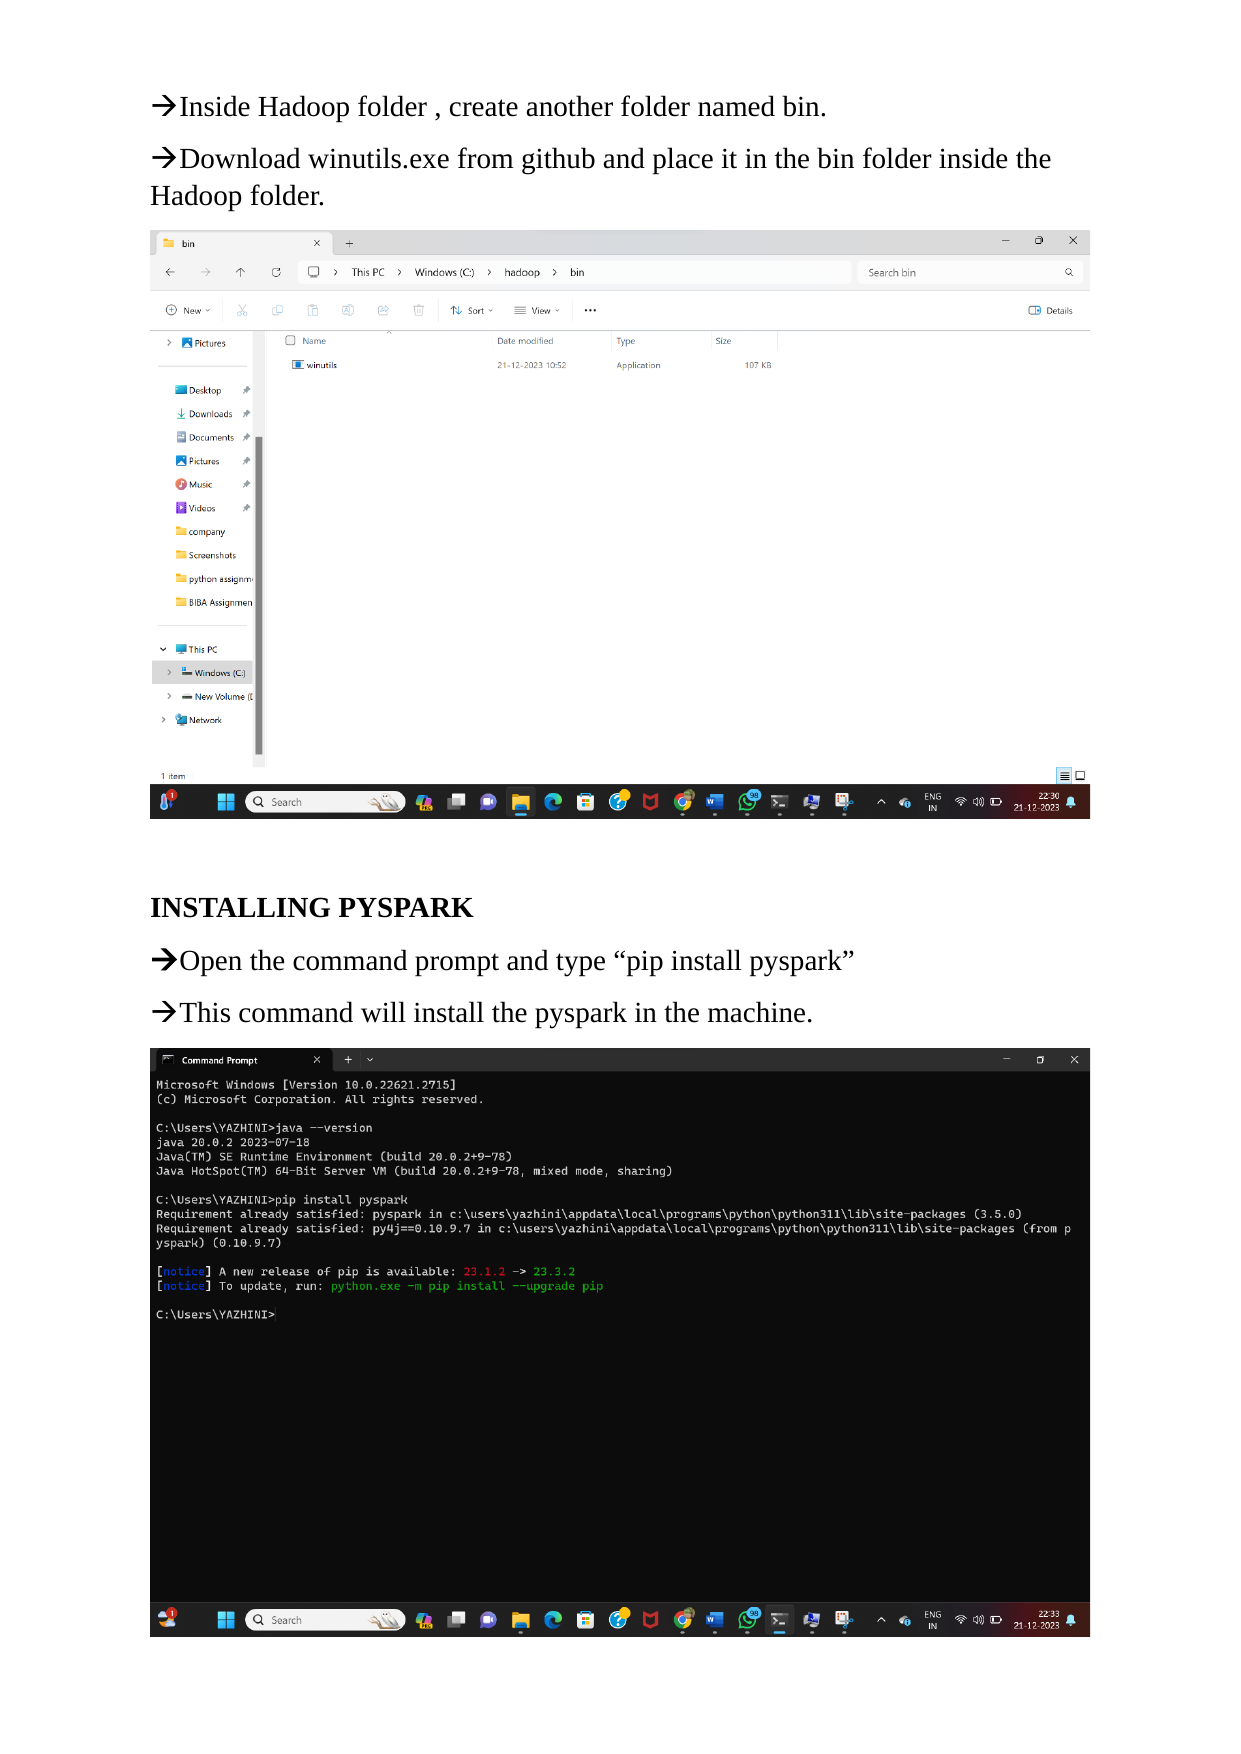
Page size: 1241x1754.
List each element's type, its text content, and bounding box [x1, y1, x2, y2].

text INSTALLING PYSPARK [150, 890, 1090, 923]
picture [150, 1048, 1091, 1637]
picture [150, 230, 1091, 819]
text Download winutils.exe from github and place it in the bin folder inside the Hadoop folder. [150, 142, 1090, 211]
text This command will install the pyspark in the machine. [150, 996, 1090, 1029]
text Open the command prompt and type “pip install pyspark” [150, 943, 1090, 976]
text Inside Hadoop folder , create another folder named bin. [150, 89, 1090, 122]
